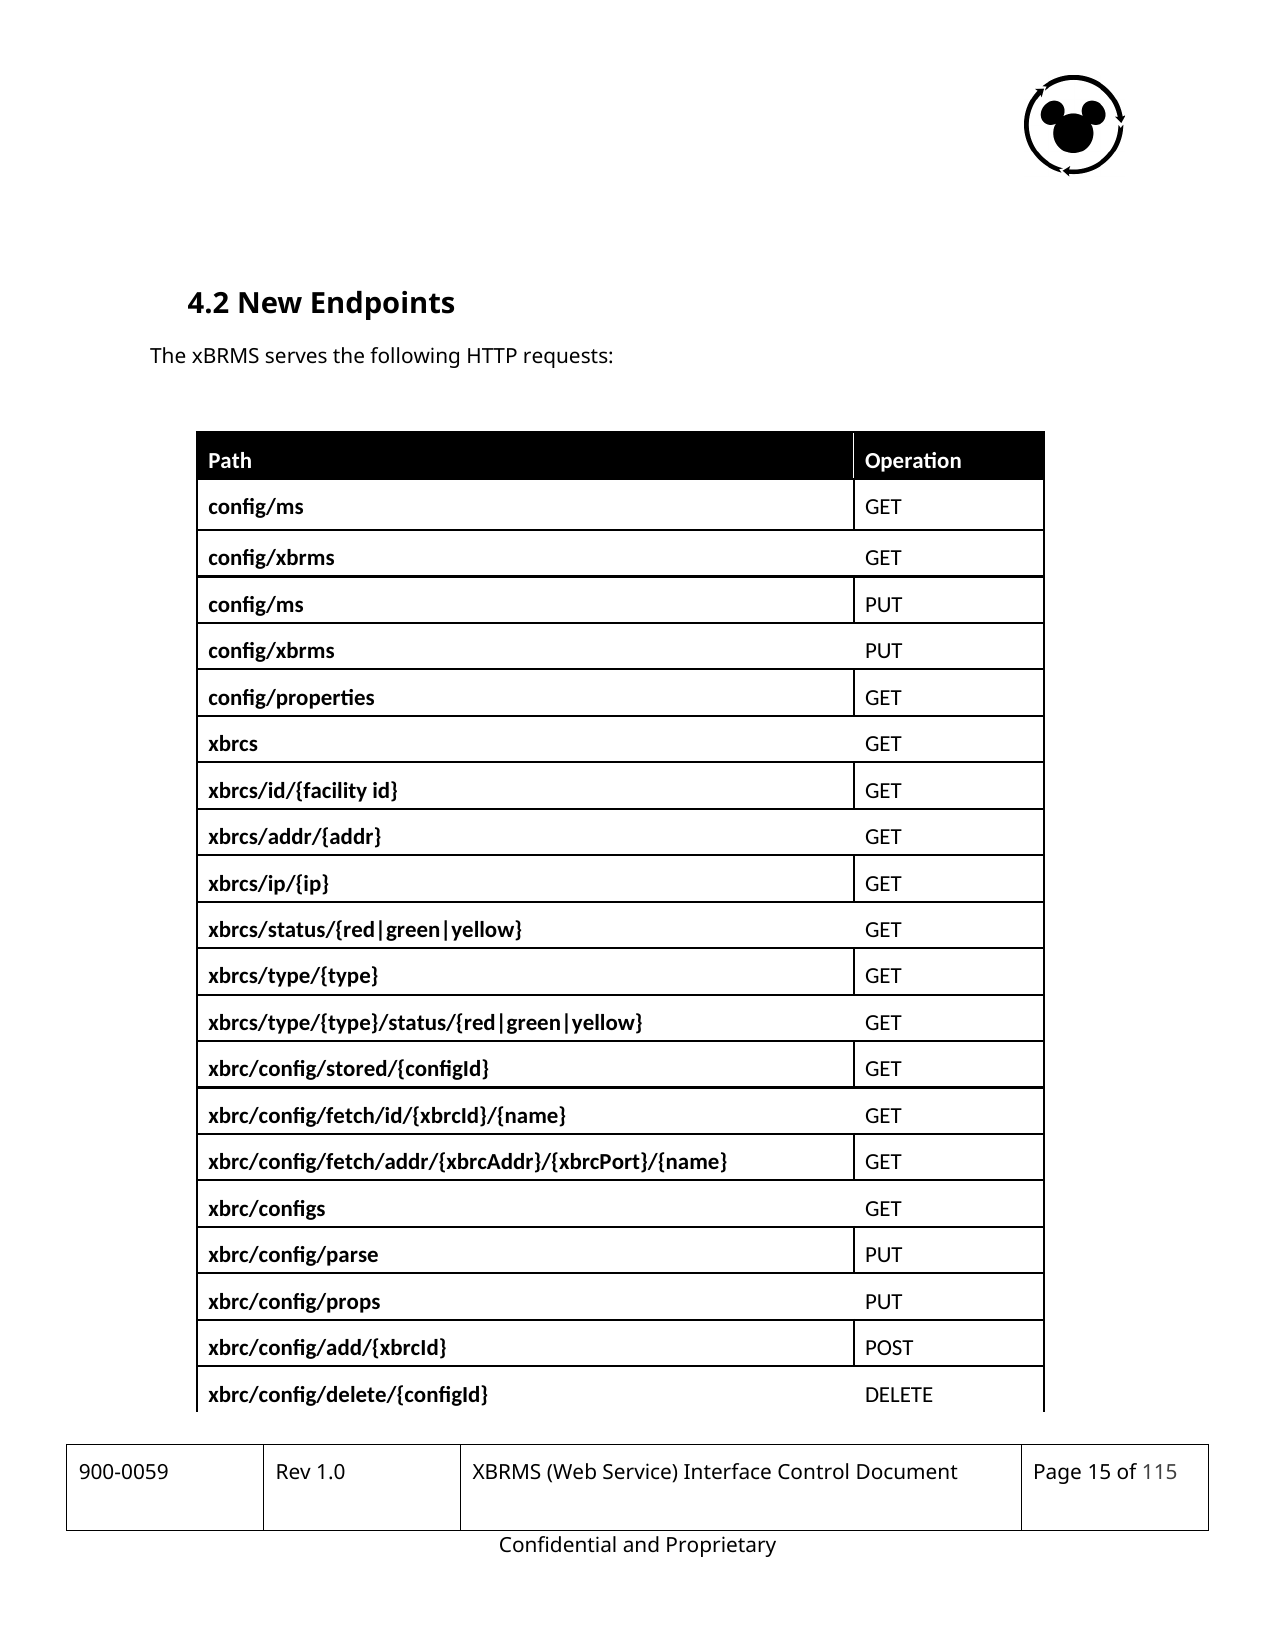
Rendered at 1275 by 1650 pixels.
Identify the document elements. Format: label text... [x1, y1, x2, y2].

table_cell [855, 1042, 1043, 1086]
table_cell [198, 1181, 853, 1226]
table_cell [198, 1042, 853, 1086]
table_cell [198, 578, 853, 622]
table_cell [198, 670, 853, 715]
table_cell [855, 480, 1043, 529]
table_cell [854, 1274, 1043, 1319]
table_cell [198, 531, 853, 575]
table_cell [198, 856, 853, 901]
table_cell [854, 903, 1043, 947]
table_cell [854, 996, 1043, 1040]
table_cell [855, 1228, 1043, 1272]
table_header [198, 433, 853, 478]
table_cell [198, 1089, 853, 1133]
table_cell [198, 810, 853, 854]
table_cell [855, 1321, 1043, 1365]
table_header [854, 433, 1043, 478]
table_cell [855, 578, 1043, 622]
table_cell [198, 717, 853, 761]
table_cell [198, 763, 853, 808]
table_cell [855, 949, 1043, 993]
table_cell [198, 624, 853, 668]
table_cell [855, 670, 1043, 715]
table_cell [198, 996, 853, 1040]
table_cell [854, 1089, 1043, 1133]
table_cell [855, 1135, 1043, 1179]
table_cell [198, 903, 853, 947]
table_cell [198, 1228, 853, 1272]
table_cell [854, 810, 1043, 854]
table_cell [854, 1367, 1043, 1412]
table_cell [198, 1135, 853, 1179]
picture [1023, 75, 1125, 177]
text The xBRMS serves the following HTTP requests: [150, 341, 1125, 369]
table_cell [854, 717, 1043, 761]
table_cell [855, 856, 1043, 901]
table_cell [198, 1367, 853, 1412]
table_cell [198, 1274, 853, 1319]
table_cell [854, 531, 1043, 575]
subtitle New Endpoints [187, 283, 1125, 322]
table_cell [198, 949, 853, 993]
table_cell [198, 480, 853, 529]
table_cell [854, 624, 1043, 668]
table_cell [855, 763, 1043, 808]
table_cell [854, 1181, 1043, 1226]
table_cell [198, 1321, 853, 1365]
